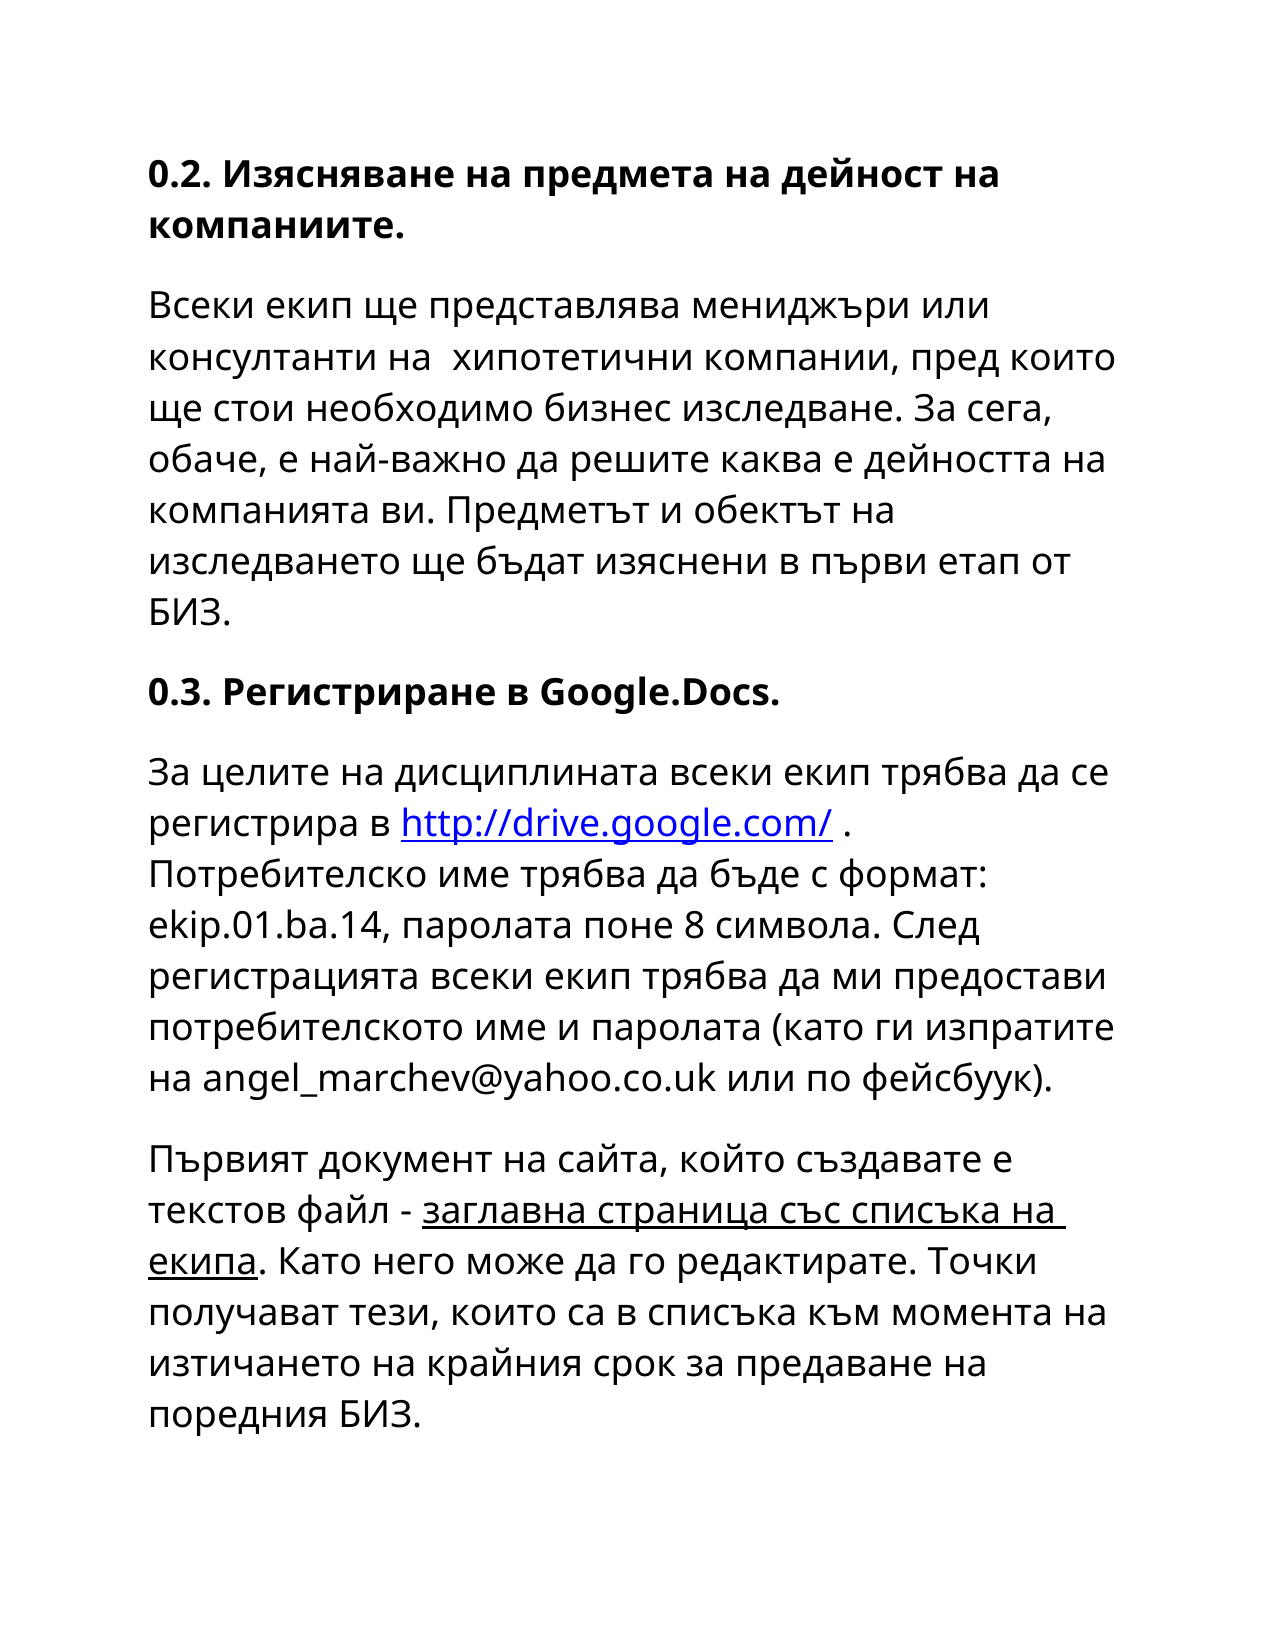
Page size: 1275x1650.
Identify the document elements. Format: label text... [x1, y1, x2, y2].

text Всеки екип ще представлява мениджъри или консултанти на хипотетични компании, пред които ще стои необходимо бизнес изследване. За сега, обаче, е най-важно да решите каква е дейността на компанията ви. Предметът и обектът на изследването ще бъдат изяснени в първи етап от БИЗ. [148, 279, 1127, 636]
text 0.3. Регистриране в Google.Docs. [148, 665, 1127, 716]
text Първият документ на сайта, който създавате е текстов файл - заглавна страница със списъка на екипа. Като него може да го редактирате. Точки получават тези, които са в списъка към момента на изтичането на крайния срок за предаване на поредния БИЗ. [148, 1132, 1127, 1438]
text За целите на дисциплината всеки екип трябва да се регистрира в http://drive.google.com/ . Потребителско име трябва да бъде с формат: ekip.01.ba.14, паролата поне 8 символа. След регистрацията всеки екип трябва да ми предостави потребителското име и паролата (като ги изпратите на angel_marchev@yahoo.co.uk или по фейсбуук). [148, 746, 1127, 1103]
text 0.2. Изясняване на предмета на дейност на компаниите. [148, 148, 1127, 250]
